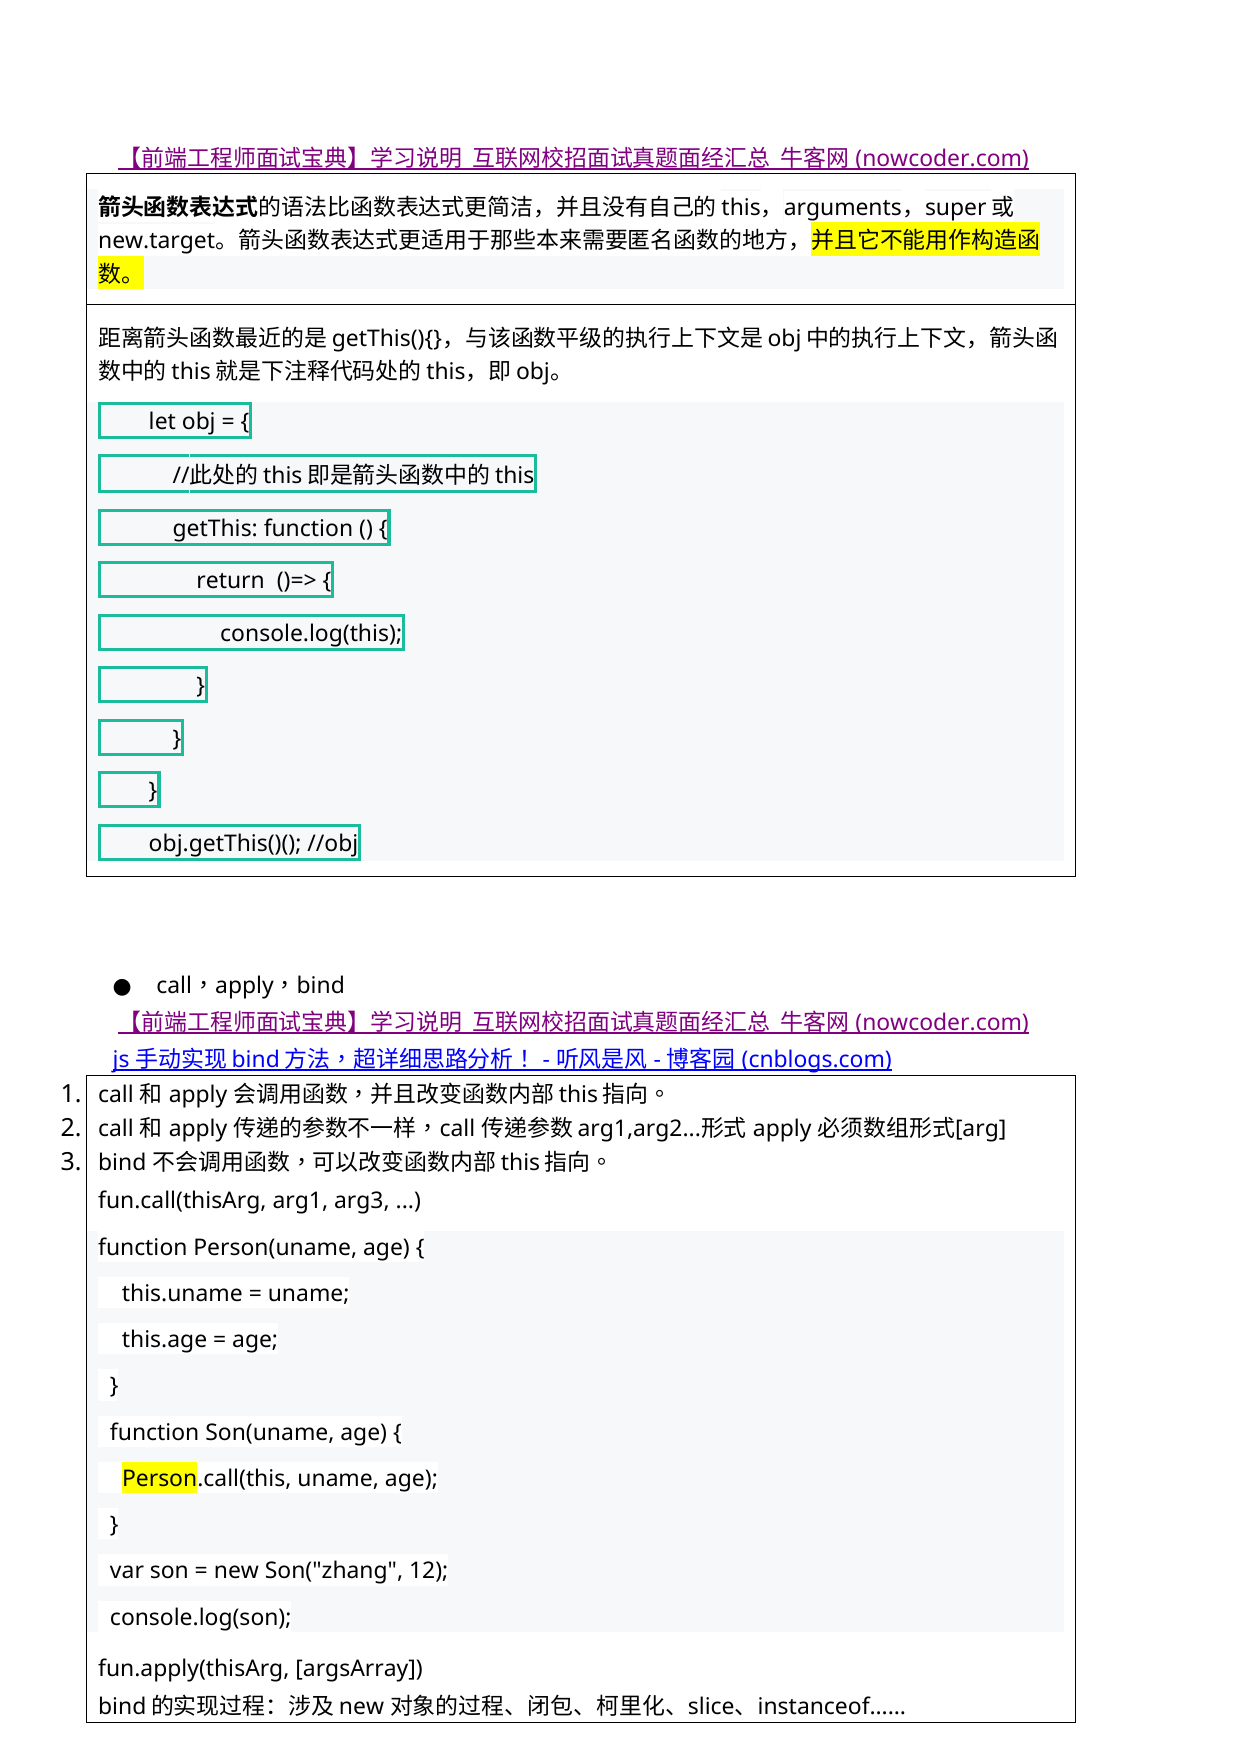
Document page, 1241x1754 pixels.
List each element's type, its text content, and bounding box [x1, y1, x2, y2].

list 【前端工程师面试宝典】学习说明_互联网校招面试真题面经汇总_牛客网 (nowcoder.com) [112, 1000, 1065, 1037]
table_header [87, 1076, 1075, 1722]
table_header 箭头函数表达式的语法比函数表达式更简洁，并且没有自己的this，arguments，super或new.target。箭头函数表达式更适用于那些本来需要匿名函数的地方，并且它不能用作构造函数。 [87, 174, 1075, 304]
table_cell 距离箭头函数最近的是getThis(){}，与该函数平级的执行上下文是obj中的执行上下文，箭头函数中的this就是下注释代码处的this，即obj。 let obj = { //此处的this即是箭头函数中的this getThis: function () { return ()=> { console.log(this); } } } obj.getThis()(); //obj [87, 305, 1075, 876]
list call，apply，bind [112, 969, 1065, 1000]
list 【前端工程师面试宝典】学习说明_互联网校招面试真题面经汇总_牛客网 (nowcoder.com) [112, 142, 1065, 173]
list js 手动实现bind方法，超详细思路分析！ - 听风是风 - 博客园 (cnblogs.com) [112, 1037, 1065, 1075]
